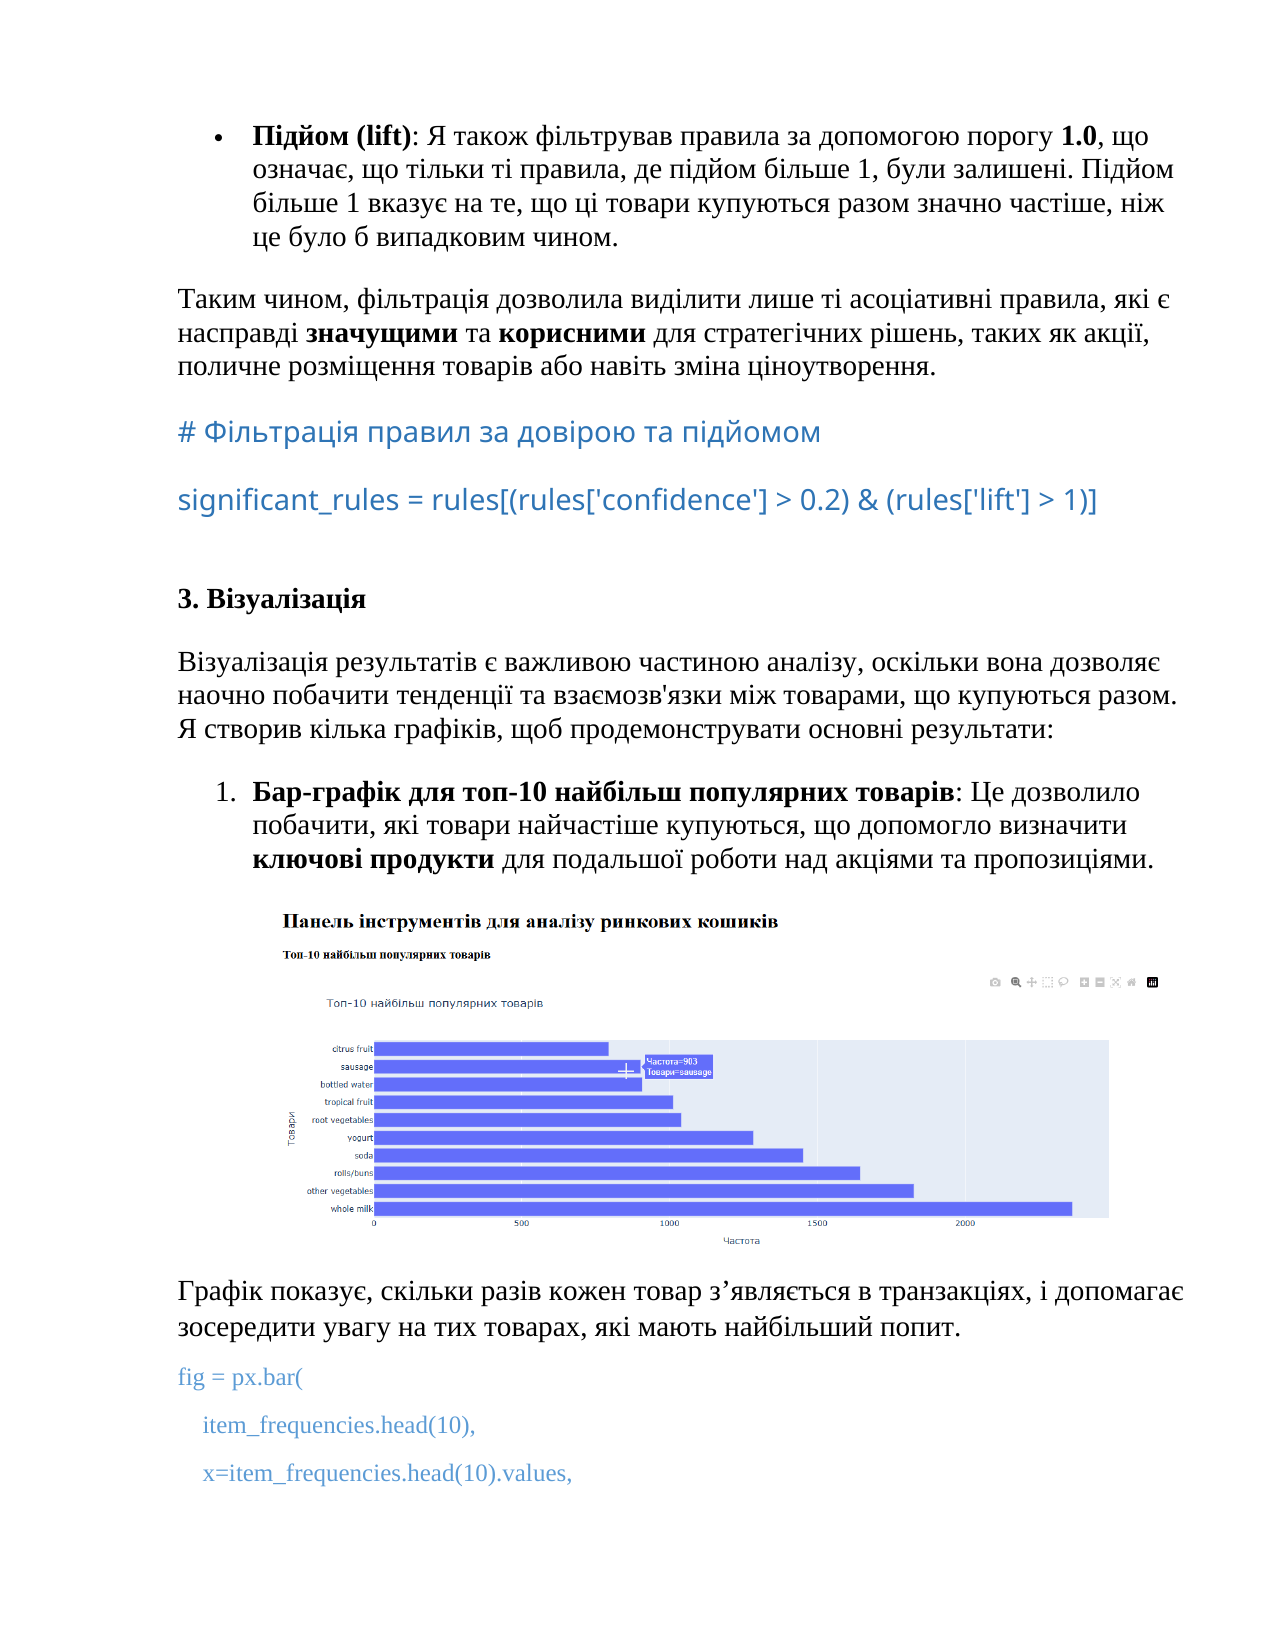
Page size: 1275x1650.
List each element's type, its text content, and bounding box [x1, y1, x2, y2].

list Підйом (lift): Я також фільтрував правила за допомогою порогу 1.0, що означає, що тільки ті правила, де підйом більше 1, були залишені. Підйом більше 1 вказує на те, що ці товари купуються разом значно частіше, ніж це було б випадковим чином. [215, 118, 1186, 252]
list Бар-графік для топ-10 найбільш популярних товарів: Це дозволило побачити, які товари найчастіше купуються, що допомогло визначити ключові продукти для подальшої роботи над акціями та пропозиціями. [215, 774, 1186, 874]
text Таким чином, фільтрація дозволила виділити лише ті асоціативні правила, які є насправді значущими та корисними для стратегічних рішень, таких як акції, поличне розміщення товарів або навіть зміна ціноутворення. [177, 281, 1186, 382]
text 3. Візуалізація [177, 581, 1186, 615]
subtitle significant_rules = rules[(rules['confidence'] > 0.2) & (rules['lift'] > 1)] [177, 479, 1186, 519]
text x=item_frequencies.head(10).values, [177, 1458, 1186, 1486]
picture [279, 903, 1160, 1245]
subtitle # Фільтрація правил за довірою та підйомом [177, 411, 1186, 451]
text Візуалізація результатів є важливою частиною аналізу, оскільки вона дозволяє наочно побачити тенденції та взаємозв'язки між товарами, що купуються разом. Я створив кілька графіків, щоб продемонструвати основні результати: [177, 644, 1186, 744]
text fig = px.bar( [177, 1362, 1186, 1391]
text Графік показує, скільки разів кожен товар з’являється в транзакціях, і допомагає зосередити увагу на тих товарах, які мають найбільший попит. [177, 1273, 1186, 1343]
text item_frequencies.head(10), [177, 1410, 1186, 1439]
